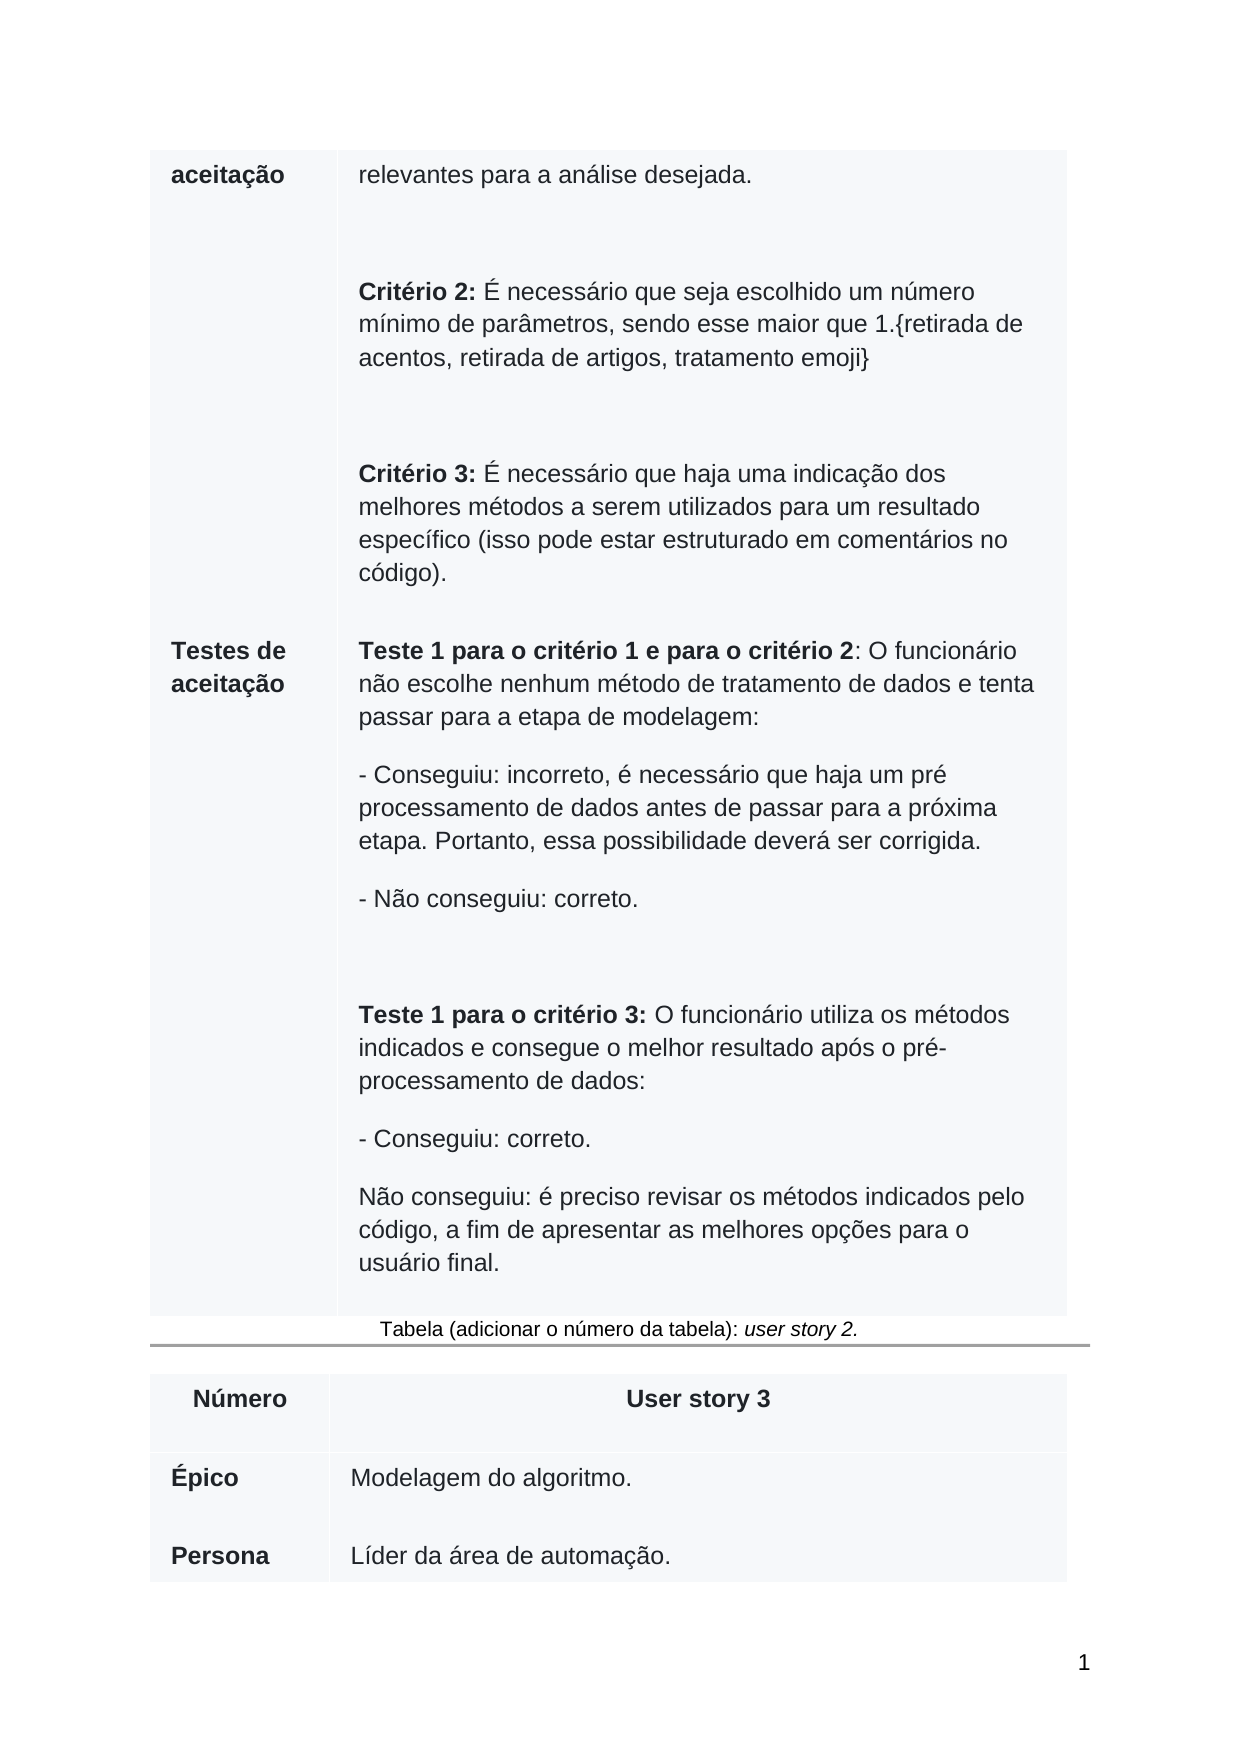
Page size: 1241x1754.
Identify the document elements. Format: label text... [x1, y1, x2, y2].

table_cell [330, 1531, 1067, 1582]
table_cell Testes de aceitação [150, 626, 337, 1316]
table_cell Épico [150, 1453, 329, 1531]
text Tabela (adicionar o número da tabela): user story 2. [150, 1316, 1090, 1340]
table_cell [338, 150, 1067, 626]
table_cell Teste 1 para o critério 1 e para o critério 2: O funcionário não escolhe nenhum método de tratamento de dados e tenta passar para a etapa de modelagem: - Conseguiu: incorreto, é necessário que haja um pré processamento de dados antes de passar para a próxima etapa. Portanto, essa possibilidade deverá ser corrigida. - Não conseguiu: correto. Teste 1 para o critério 3: O funcionário utiliza os métodos indicados e consegue o melhor resultado após o pré-processamento de dados: - Conseguiu: correto. Não conseguiu: é preciso revisar os métodos indicados pelo código, a fim de apresentar as melhores opções para o usuário final. [338, 626, 1067, 1316]
table_header Número [150, 1374, 329, 1452]
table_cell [150, 150, 337, 626]
table_cell Modelagem do algoritmo. [330, 1453, 1067, 1531]
table_header User story 3 [330, 1374, 1067, 1452]
table_cell Persona [150, 1531, 329, 1582]
